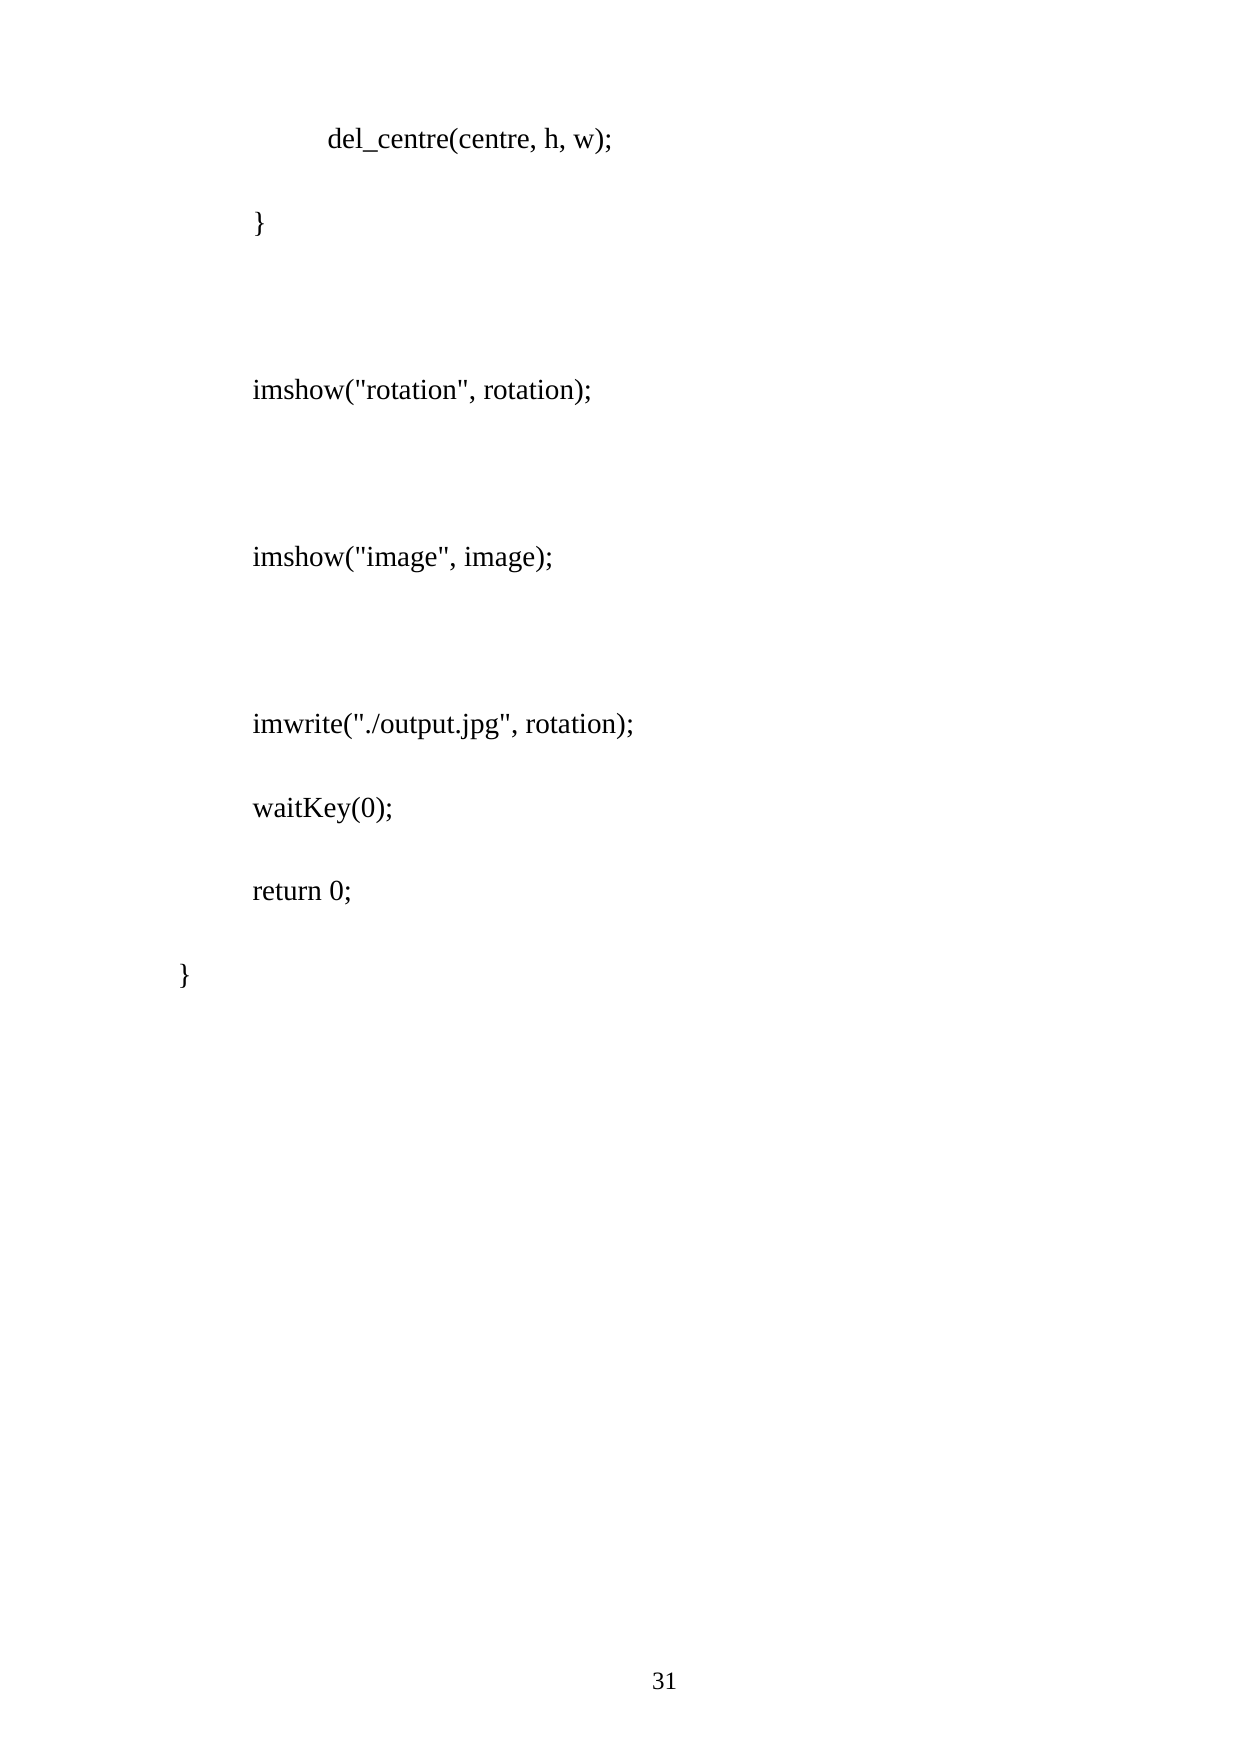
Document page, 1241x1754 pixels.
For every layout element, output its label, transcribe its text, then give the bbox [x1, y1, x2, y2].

text imshow("rotation", rotation); [177, 372, 1152, 406]
text imwrite("./output.jpg", rotation); [177, 706, 1152, 740]
text } [177, 957, 1152, 990]
text imshow("image", image); [177, 539, 1152, 573]
text } [177, 205, 1152, 238]
text waitKey(0); [177, 790, 1152, 823]
text del_centre(centre, h, w); [177, 121, 1152, 155]
text return 0; [177, 873, 1152, 907]
